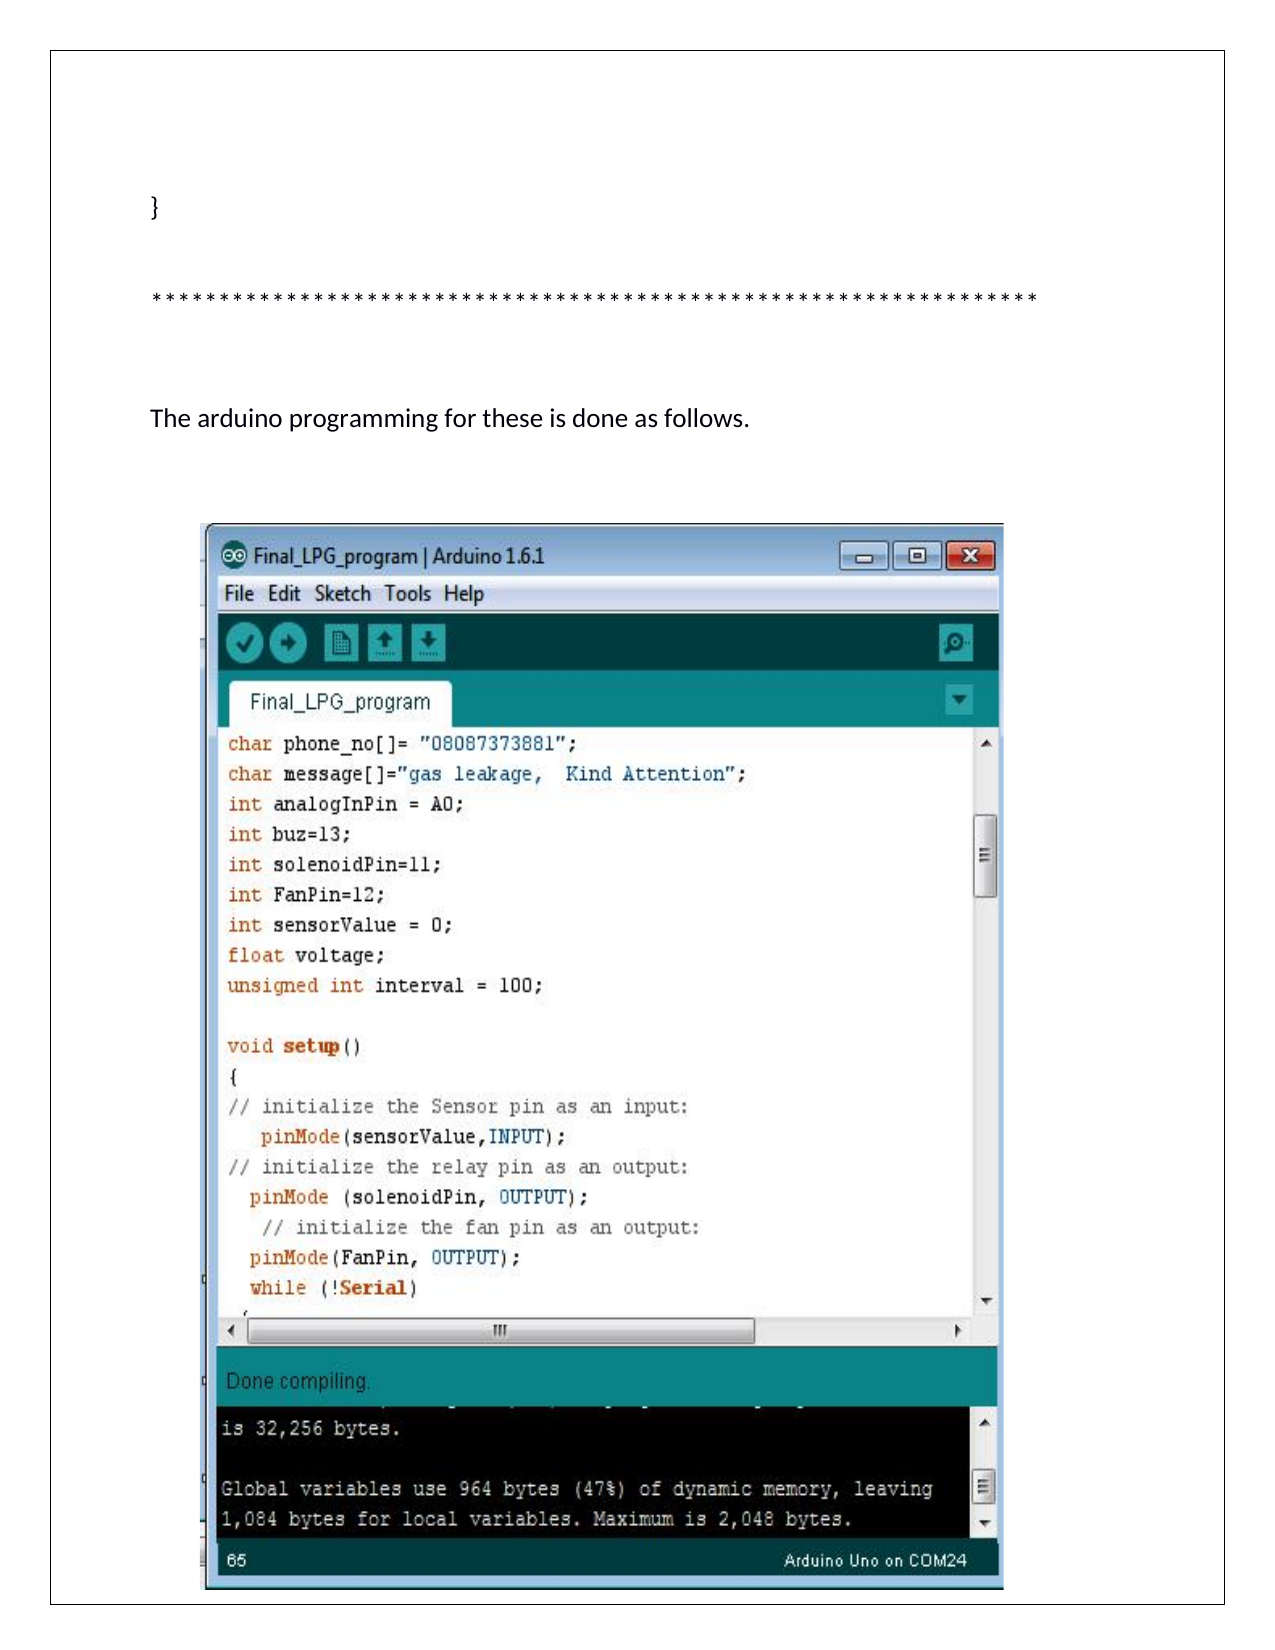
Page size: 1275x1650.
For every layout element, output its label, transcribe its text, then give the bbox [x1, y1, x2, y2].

text The arduino programming for these is done as follows. [150, 401, 1125, 434]
picture [199, 523, 1004, 1590]
text ****************************************************************** [150, 286, 1125, 319]
text } [150, 190, 1125, 223]
